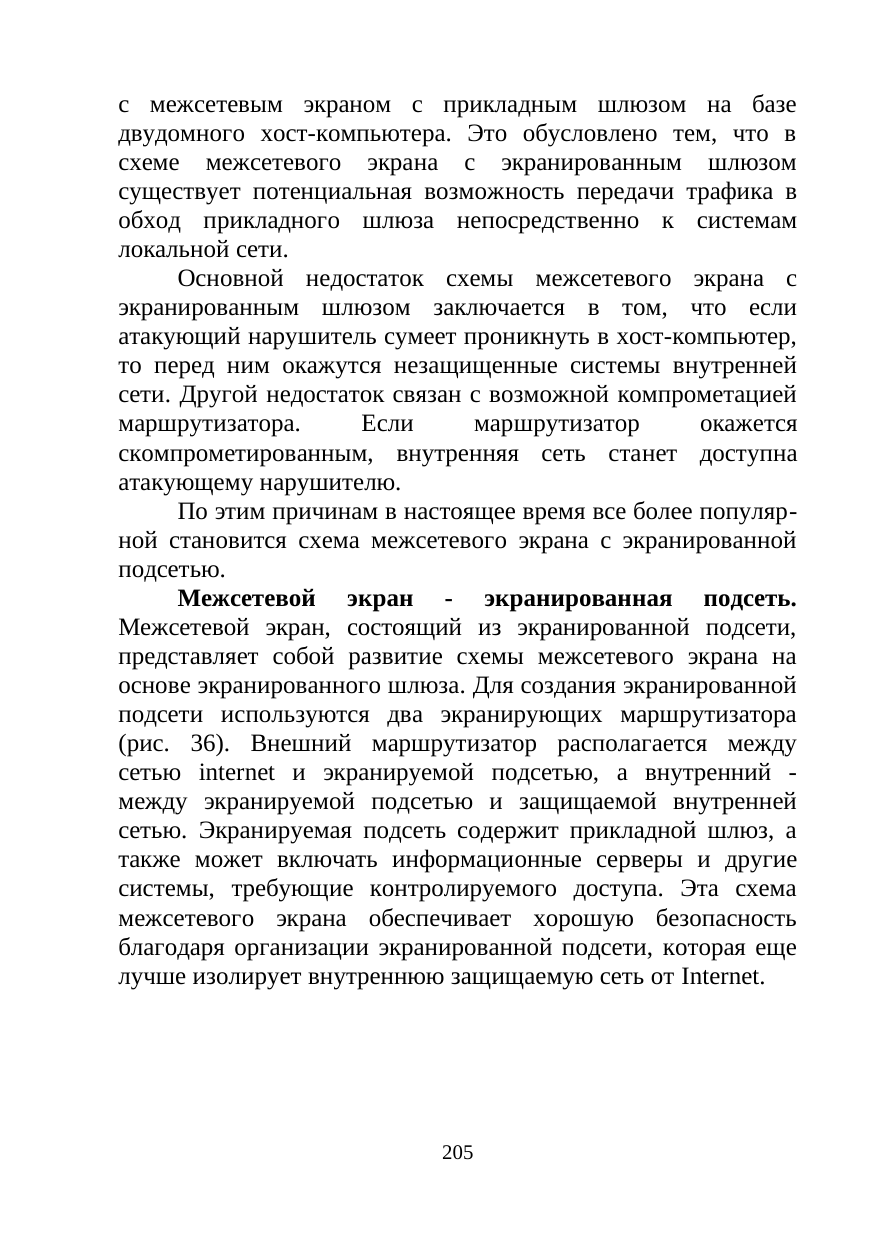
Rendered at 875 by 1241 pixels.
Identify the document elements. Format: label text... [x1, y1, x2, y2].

text Межсетевой экран - экранированная подсеть. Межсетевой экран, состоящий из экранированной подсети, представляет собой развитие схемы межсетевого экрана на основе экранированного шлюза. Для создания экранированной подсети используются два экранирующих маршрутизатора (рис. 36). Внешний маршрутизатор располагается между сетью internet и экранируемой подсетью, а внутренний - между экранируемой подсетью и защищаемой внутренней сетью. Экранируемая подсеть содержит прикладной шлюз, а также может включать информационные серверы и другие системы, требующие контролируемого доступа. Эта схема межсетевого экрана обеспечивает хорошую безопасность благодаря организации экранированной подсети, которая еще лучше изолирует внутреннюю защищаемую сеть от Internet. [118, 583, 797, 989]
text Основной недостаток схемы межсетевого экрана с экранированным шлюзом заключается в том, что если атакующий нарушитель сумеет проникнуть в хост-компьютер, то перед ним окажутся незащищенные системы внутренней сети. Другой недостаток связан с возможной компрометацией маршрутизатора. Если маршрутизатор окажется скомпрометированным, внутренняя сеть станет доступна атакующему нарушителю. [118, 263, 797, 496]
text По этим причинам в настоящее время все более популярной становится схема межсетевого экрана с экранированной подсетью. [118, 496, 797, 583]
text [118, 89, 797, 263]
